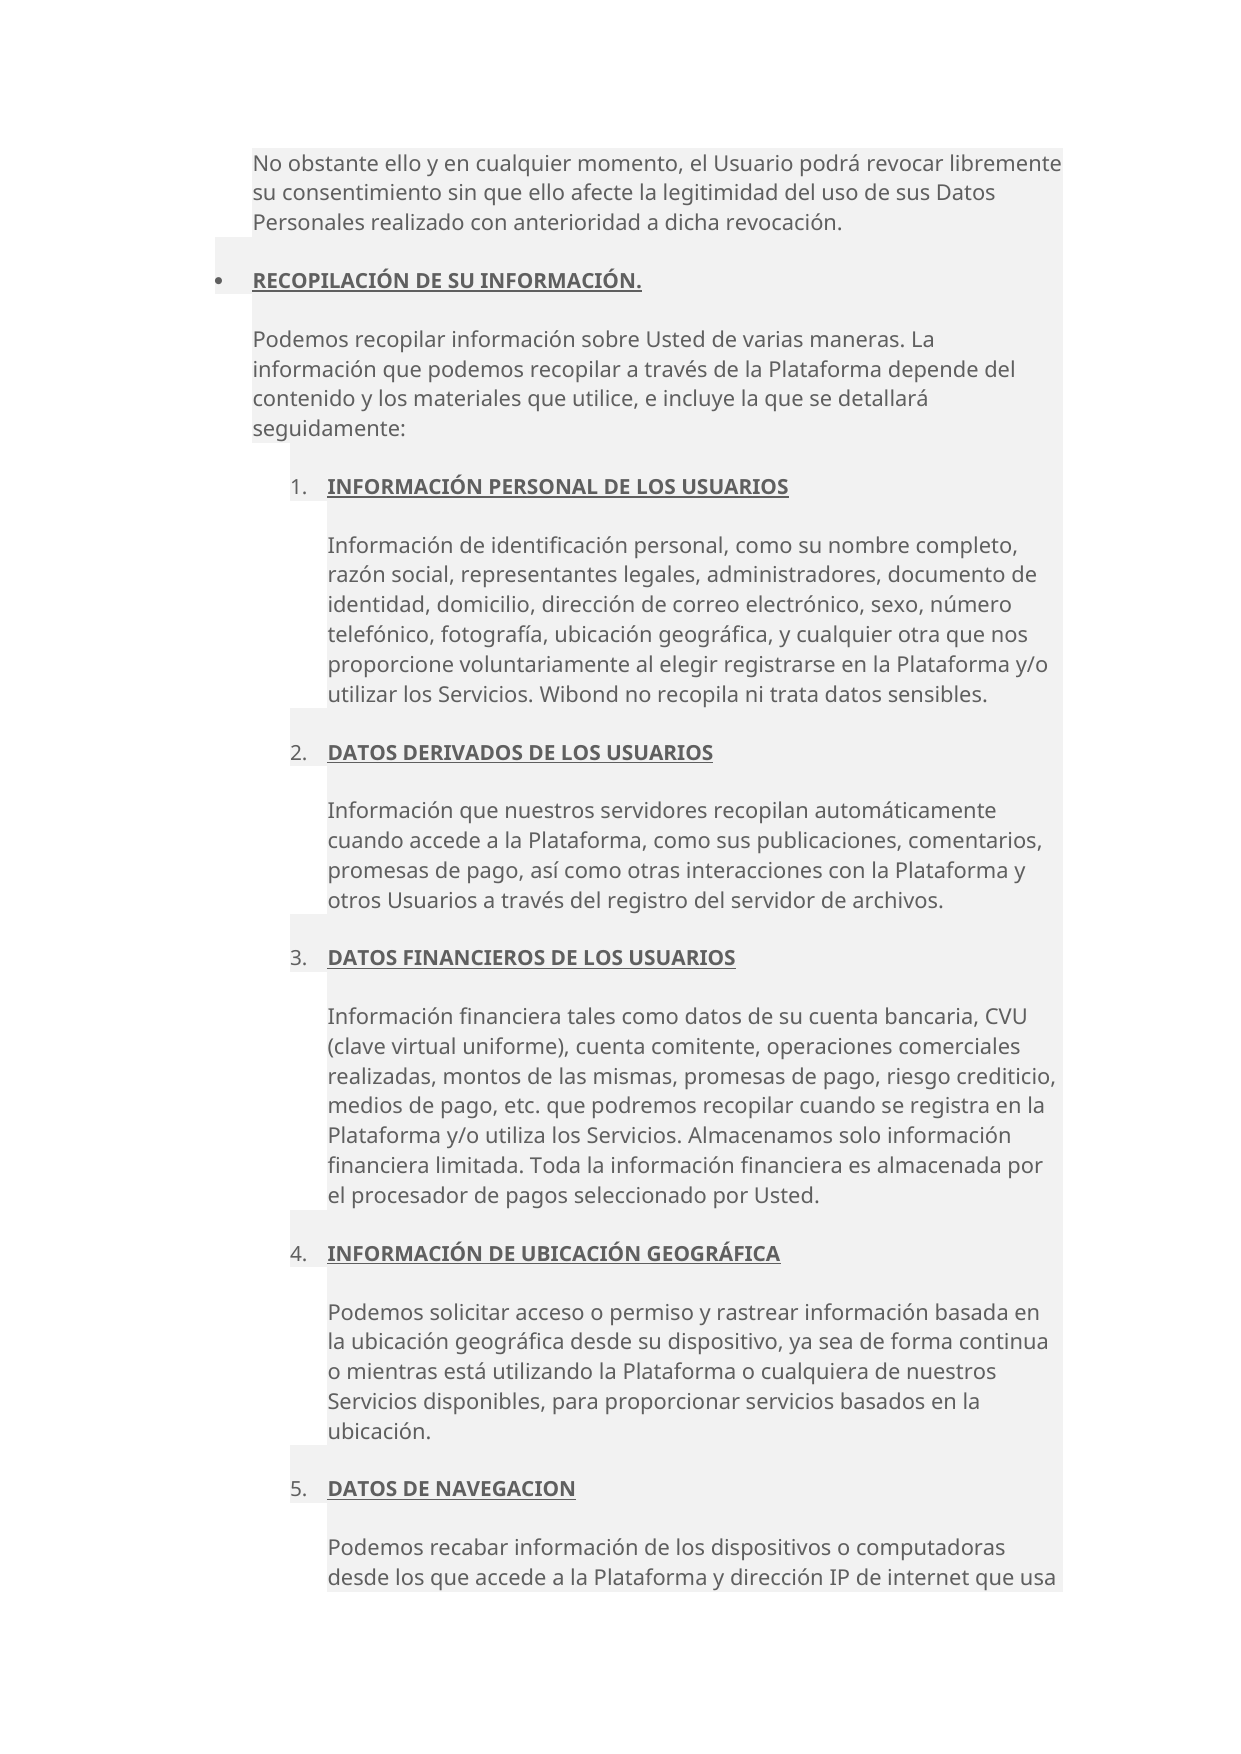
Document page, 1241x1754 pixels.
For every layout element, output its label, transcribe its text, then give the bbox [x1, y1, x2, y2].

text No obstante ello y en cualquier momento, el Usuario podrá revocar libremente su consentimiento sin que ello afecte la legitimidad del uso de sus Datos Personales realizado con anterioridad a dicha revocación. [252, 148, 1063, 237]
list DATOS FINANCIEROS DE LOS USUARIOS [290, 943, 1063, 972]
list DATOS DE NAVEGACION [290, 1474, 1063, 1503]
list INFORMACIÓN PERSONAL DE LOS USUARIOS [290, 472, 1063, 501]
list DATOS DERIVADOS DE LOS USUARIOS [290, 738, 1063, 766]
text Información financiera tales como datos de su cuenta bancaria, CVU (clave virtual uniforme), cuenta comitente, operaciones comerciales realizadas, montos de las mismas, promesas de pago, riesgo crediticio, medios de pago, etc. que podremos recopilar cuando se registra en la Plataforma y/o utiliza los Servicios. Almacenamos solo información financiera limitada. Toda la información financiera es almacenada por el procesador de pagos seleccionado por Usted. [327, 1001, 1063, 1210]
text Podemos recopilar información sobre Usted de varias maneras. La información que podemos recopilar a través de la Plataforma depende del contenido y los materiales que utilice, e incluye la que se detallará seguidamente: [252, 324, 1063, 443]
text Información de identificación personal, como su nombre completo, razón social, representantes legales, administradores, documento de identidad, domicilio, dirección de correo electrónico, sexo, número telefónico, fotografía, ubicación geográfica, y cualquier otra que nos proporcione voluntariamente al elegir registrarse en la Plataforma y/o utilizar los Servicios. Wibond no recopila ni trata datos sensibles. [327, 530, 1063, 708]
text Podemos solicitar acceso o permiso y rastrear información basada en la ubicación geográfica desde su dispositivo, ya sea de forma continua o mientras está utilizando la Plataforma o cualquiera de nuestros Servicios disponibles, para proporcionar servicios basados en la ubicación. [327, 1296, 1063, 1445]
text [327, 1532, 1063, 1592]
list INFORMACIÓN DE UBICACIÓN GEOGRÁFICA [290, 1239, 1063, 1267]
list RECOPILACIÓN DE SU INFORMACIÓN. [215, 266, 1063, 294]
text Información que nuestros servidores recopilan automáticamente cuando accede a la Plataforma, como sus publicaciones, comentarios, promesas de pago, así como otras interacciones con la Plataforma y otros Usuarios a través del registro del servidor de archivos. [327, 795, 1063, 914]
